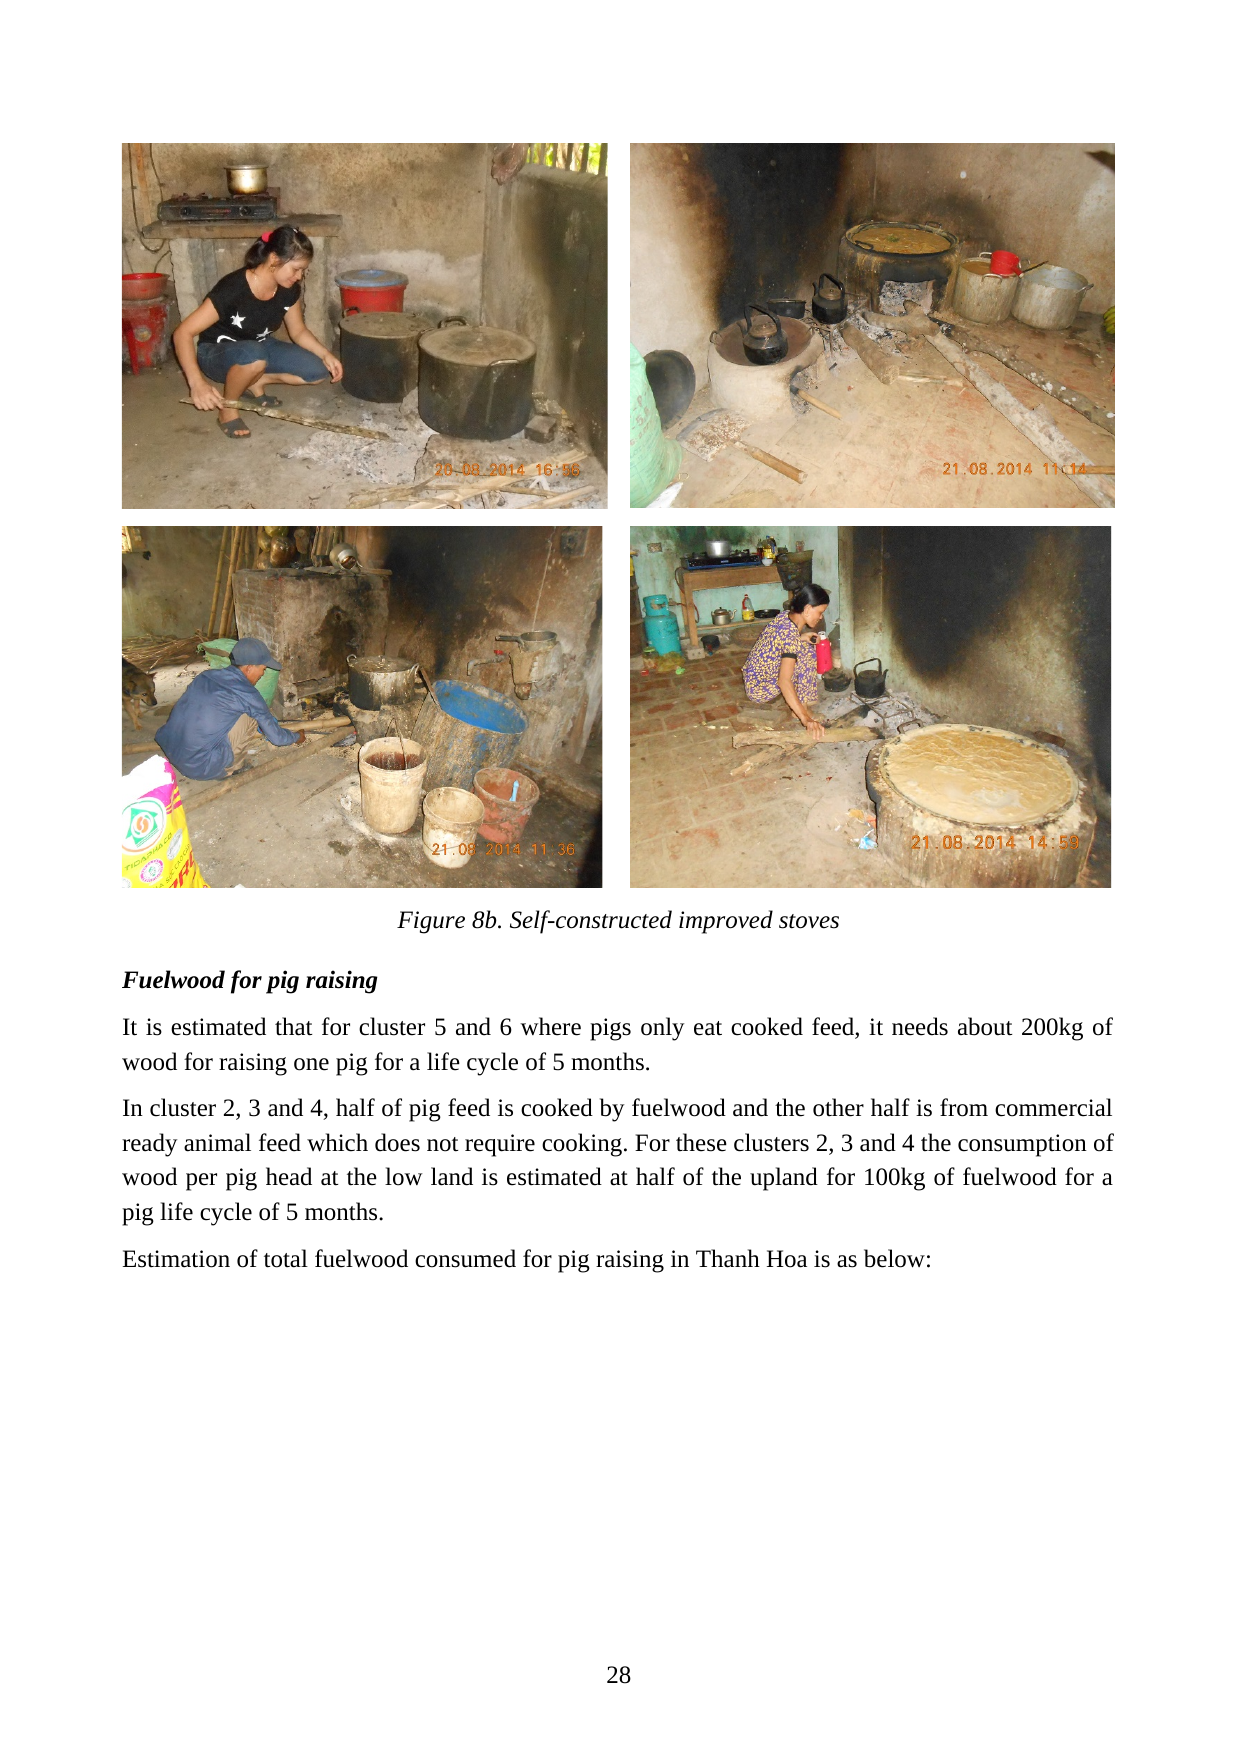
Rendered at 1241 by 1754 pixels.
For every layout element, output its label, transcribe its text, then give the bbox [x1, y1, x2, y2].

text Fuelwood for pig raising [122, 965, 1115, 994]
picture [630, 143, 1115, 508]
table_cell [111, 514, 619, 893]
text It is estimated that for cluster 5 and 6 where pigs only eat cooked feed, it needs about 200kg of wood for raising one pig for a life cycle of 5 months. [122, 1012, 1115, 1075]
text Estimation of total fuelwood consumed for pig raising in Thanh Hoa is as below: [122, 1244, 1115, 1273]
picture [121, 143, 608, 509]
table_header [619, 131, 1127, 514]
text In cluster 2, 3 and 4, half of pig feed is cooked by fuelwood and the other half is from commercial ready animal feed which does not require cooking. For these clusters 2, 3 and 4 the consumption of wood per pig head at the low land is estimated at half of the upland for 100kg of fuelwood for a pig life cycle of 5 months. [122, 1093, 1115, 1226]
picture [121, 526, 603, 888]
picture [630, 526, 1112, 888]
table_header [111, 131, 619, 514]
table_cell [619, 514, 1127, 893]
text Figure 8b. Self-constructed improved stoves [122, 906, 1115, 934]
